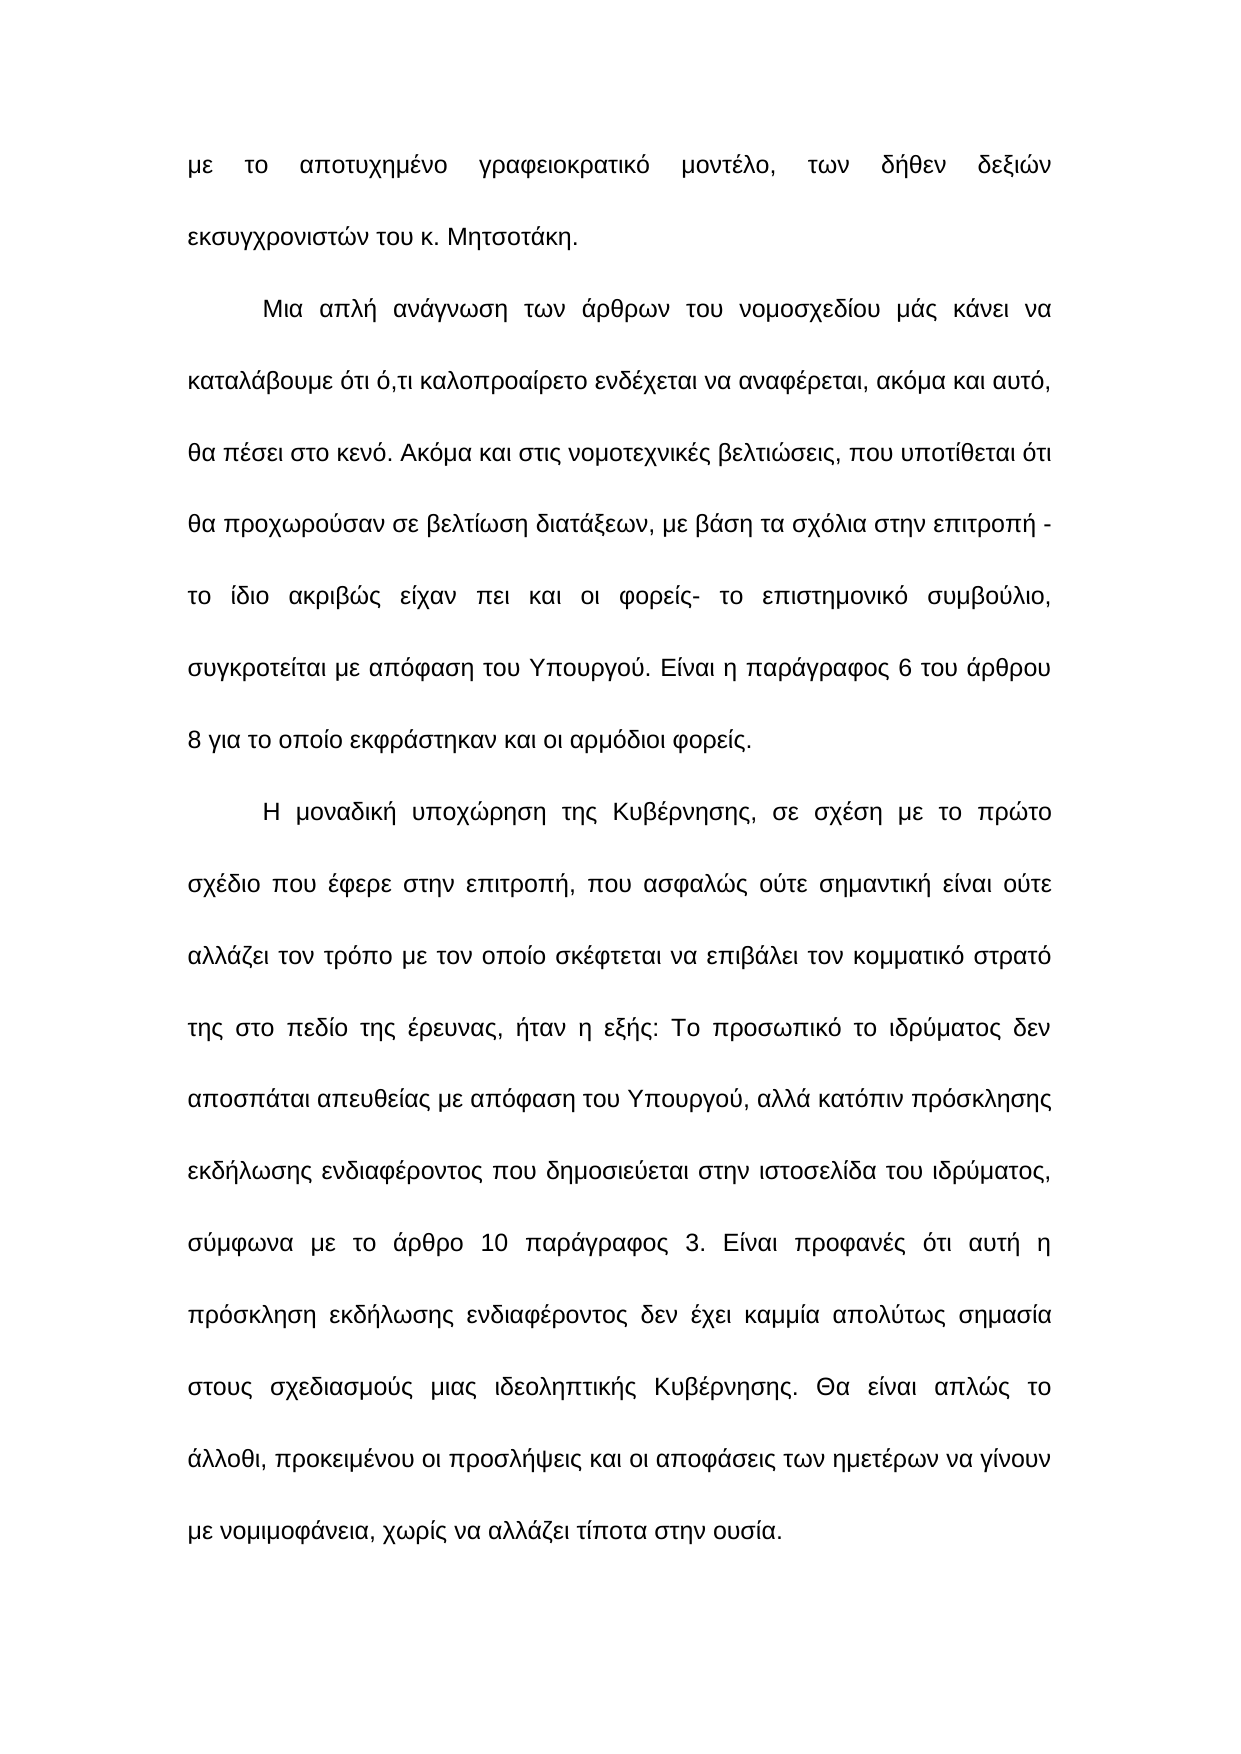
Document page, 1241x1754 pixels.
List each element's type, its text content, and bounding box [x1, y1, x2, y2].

text Η μοναδική υποχώρηση της Κυβέρνησης, σε σχέση με το πρώτο σχέδιο που έφερε στην επιτροπή, που ασφαλώς ούτε σημαντική είναι ούτε αλλάζει τον τρόπο με τον οποίο σκέφτεται να επιβάλει τον κομματικό στρατό της στο πεδίο της έρευνας, ήταν η εξής: Το προσωπικό το ιδρύματος δεν αποσπάται απευθείας με απόφαση του Υπουργού, αλλά κατόπιν πρόσκλησης εκδήλωσης ενδιαφέροντος που δημοσιεύεται στην ιστοσελίδα του ιδρύματος, σύμφωνα με το άρθρο 10 παράγραφος 3. Είναι προφανές ότι αυτή η πρόσκληση εκδήλωσης ενδιαφέροντος δεν έχει καμμία απολύτως σημασία στους σχεδιασμούς μιας ιδεοληπτικής Κυβέρνησης. Θα είναι απλώς το άλλοθι, προκειμένου οι προσλήψεις και οι αποφάσεις των ημετέρων να γίνουν με νομιμοφάνεια, χωρίς να αλλάζει τίποτα στην ουσία. [187, 797, 1053, 1544]
text Μια απλή ανάγνωση των άρθρων του νομοσχεδίου μάς κάνει να καταλάβουμε ότι ό,τι καλοπροαίρετο ενδέχεται να αναφέρεται, ακόμα και αυτό, θα πέσει στο κενό. Ακόμα και στις νομοτεχνικές βελτιώσεις, που υποτίθεται ότι θα προχωρούσαν σε βελτίωση διατάξεων, με βάση τα σχόλια στην επιτροπή -το ίδιο ακριβώς είχαν πει και οι φορείς- το επιστημονικό συμβούλιο, συγκροτείται με απόφαση του Υπουργού. Είναι η παράγραφος 6 του άρθρου 8 για το οποίο εκφράστηκαν και οι αρμόδιοι φορείς. [187, 294, 1053, 754]
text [187, 150, 1053, 251]
